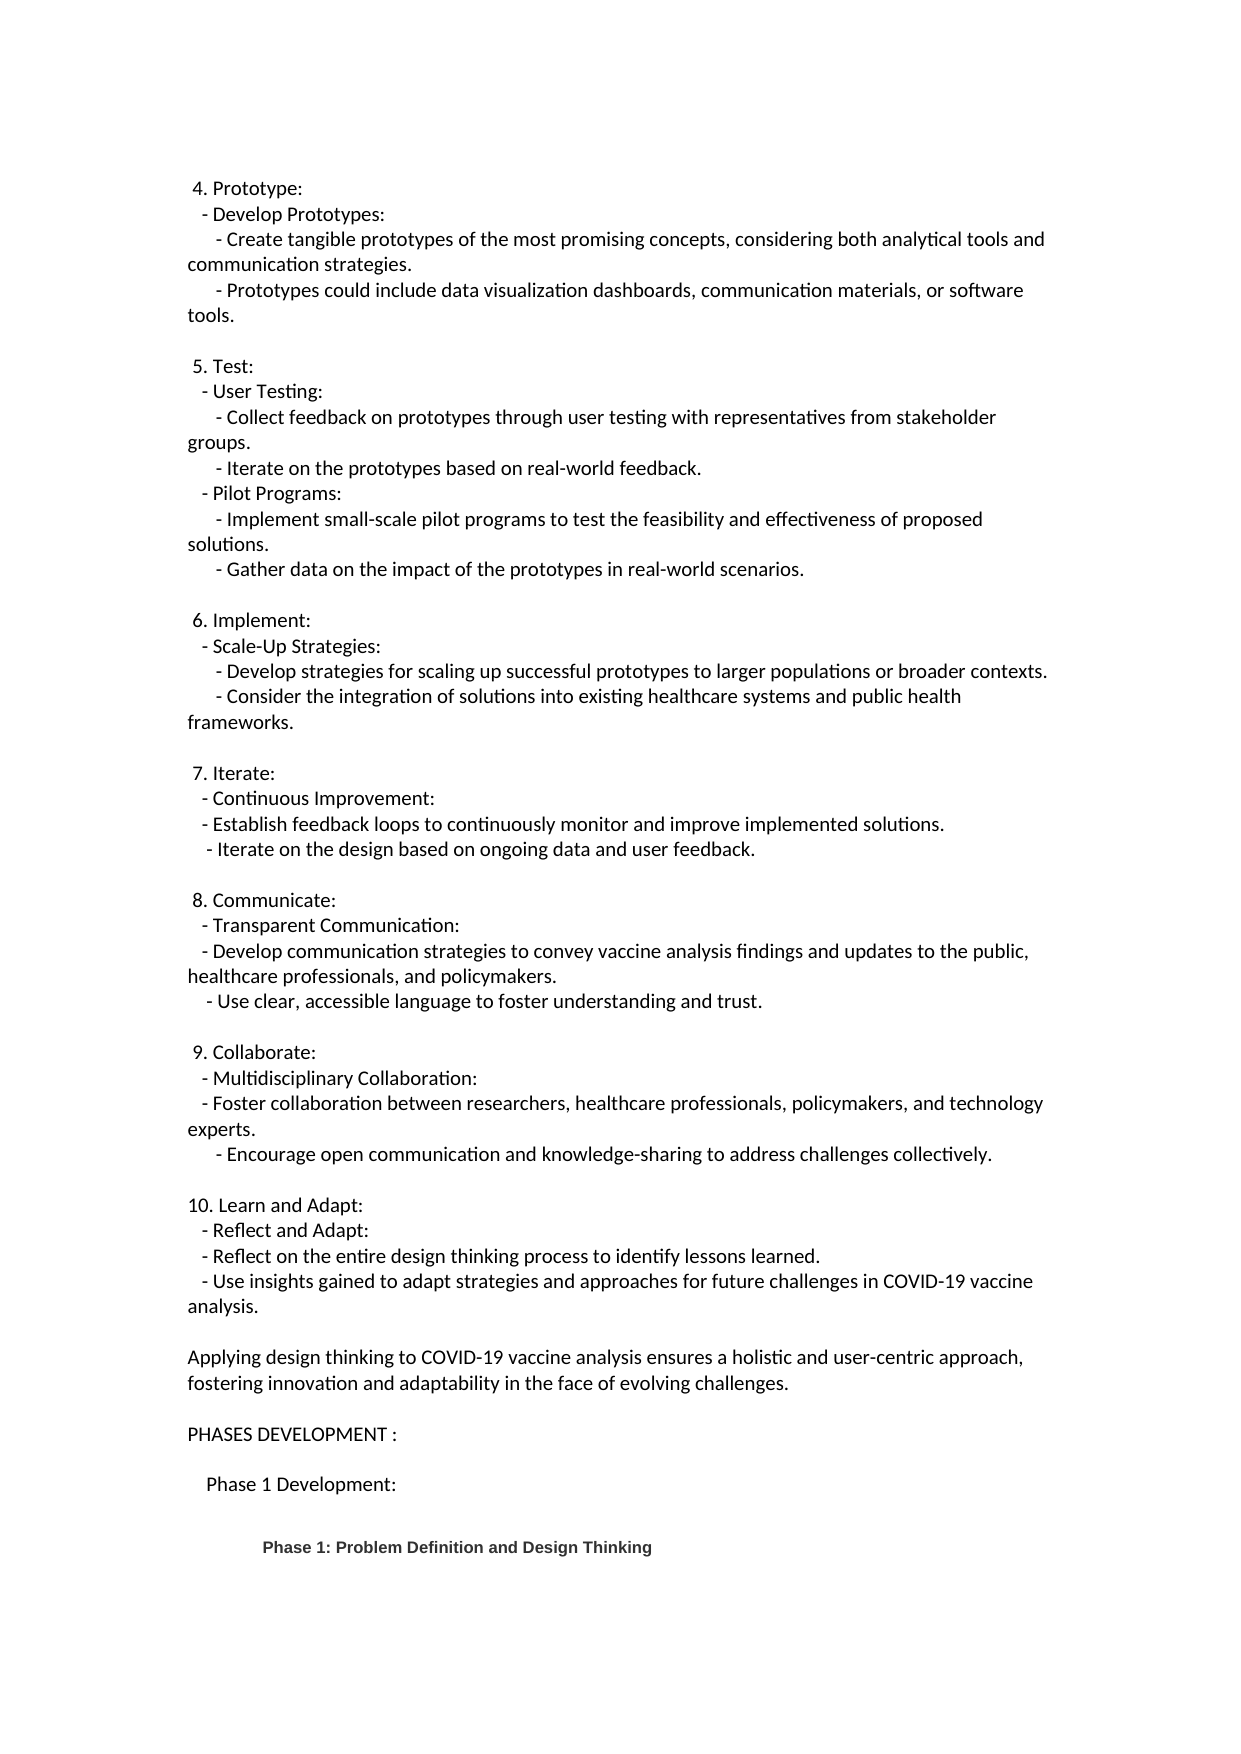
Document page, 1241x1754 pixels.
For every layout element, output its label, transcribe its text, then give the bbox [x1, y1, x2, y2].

text - Prototypes could include data visualization dashboards, communication materials, or software tools. [187, 277, 1053, 328]
text - Develop Prototypes: [187, 201, 1053, 226]
text - Iterate on the design based on ongoing data and user feedback. [187, 836, 1053, 862]
text Phase 1: Problem Definition and Design Thinking [187, 1522, 1053, 1557]
text - Consider the integration of solutions into existing healthcare systems and public health frameworks. [187, 684, 1053, 734]
text - Develop strategies for scaling up successful prototypes to larger populations or broader contexts. [187, 658, 1053, 684]
text - Use insights gained to adapt strategies and approaches for future challenges in COVID-19 vaccine analysis. [187, 1268, 1053, 1319]
text 4. Prototype: [187, 175, 1053, 201]
text 8. Communicate: [187, 887, 1053, 912]
text 6. Implement: [187, 607, 1053, 633]
text PHASES DEVELOPMENT : [187, 1421, 1053, 1446]
text - Continuous Improvement: [187, 785, 1053, 811]
text 10. Learn and Adapt: [187, 1192, 1053, 1217]
text - Reflect on the entire design thinking process to identify lessons learned. [187, 1243, 1053, 1268]
text - Transparent Communication: [187, 912, 1053, 938]
text - Foster collaboration between researchers, healthcare professionals, policymakers, and technology experts. [187, 1090, 1053, 1141]
text - Iterate on the prototypes based on real-world feedback. [187, 455, 1053, 480]
text - Develop communication strategies to convey vaccine analysis findings and updates to the public, healthcare professionals, and policymakers. [187, 938, 1053, 989]
text Phase 1 Development: [187, 1472, 1053, 1497]
text - Create tangible prototypes of the most promising concepts, considering both analytical tools and communication strategies. [187, 226, 1053, 277]
text 7. Iterate: [187, 760, 1053, 785]
text - Establish feedback loops to continuously monitor and improve implemented solutions. [187, 811, 1053, 836]
text - Implement small-scale pilot programs to test the feasibility and effectiveness of proposed solutions. [187, 506, 1053, 557]
text - User Testing: [187, 379, 1053, 404]
text 5. Test: [187, 353, 1053, 379]
text - Collect feedback on prototypes through user testing with representatives from stakeholder groups. [187, 404, 1053, 455]
text - Multidisciplinary Collaboration: [187, 1065, 1053, 1090]
text - Scale-Up Strategies: [187, 633, 1053, 658]
text - Pilot Programs: [187, 480, 1053, 506]
text - Use clear, accessible language to foster understanding and trust. [187, 989, 1053, 1014]
text - Gather data on the impact of the prototypes in real-world scenarios. [187, 557, 1053, 582]
text 9. Collaborate: [187, 1039, 1053, 1065]
text - Reflect and Adapt: [187, 1217, 1053, 1243]
text - Encourage open communication and knowledge-sharing to address challenges collectively. [187, 1141, 1053, 1167]
text Applying design thinking to COVID-19 vaccine analysis ensures a holistic and user-centric approach, fostering innovation and adaptability in the face of evolving challenges. [187, 1344, 1053, 1395]
